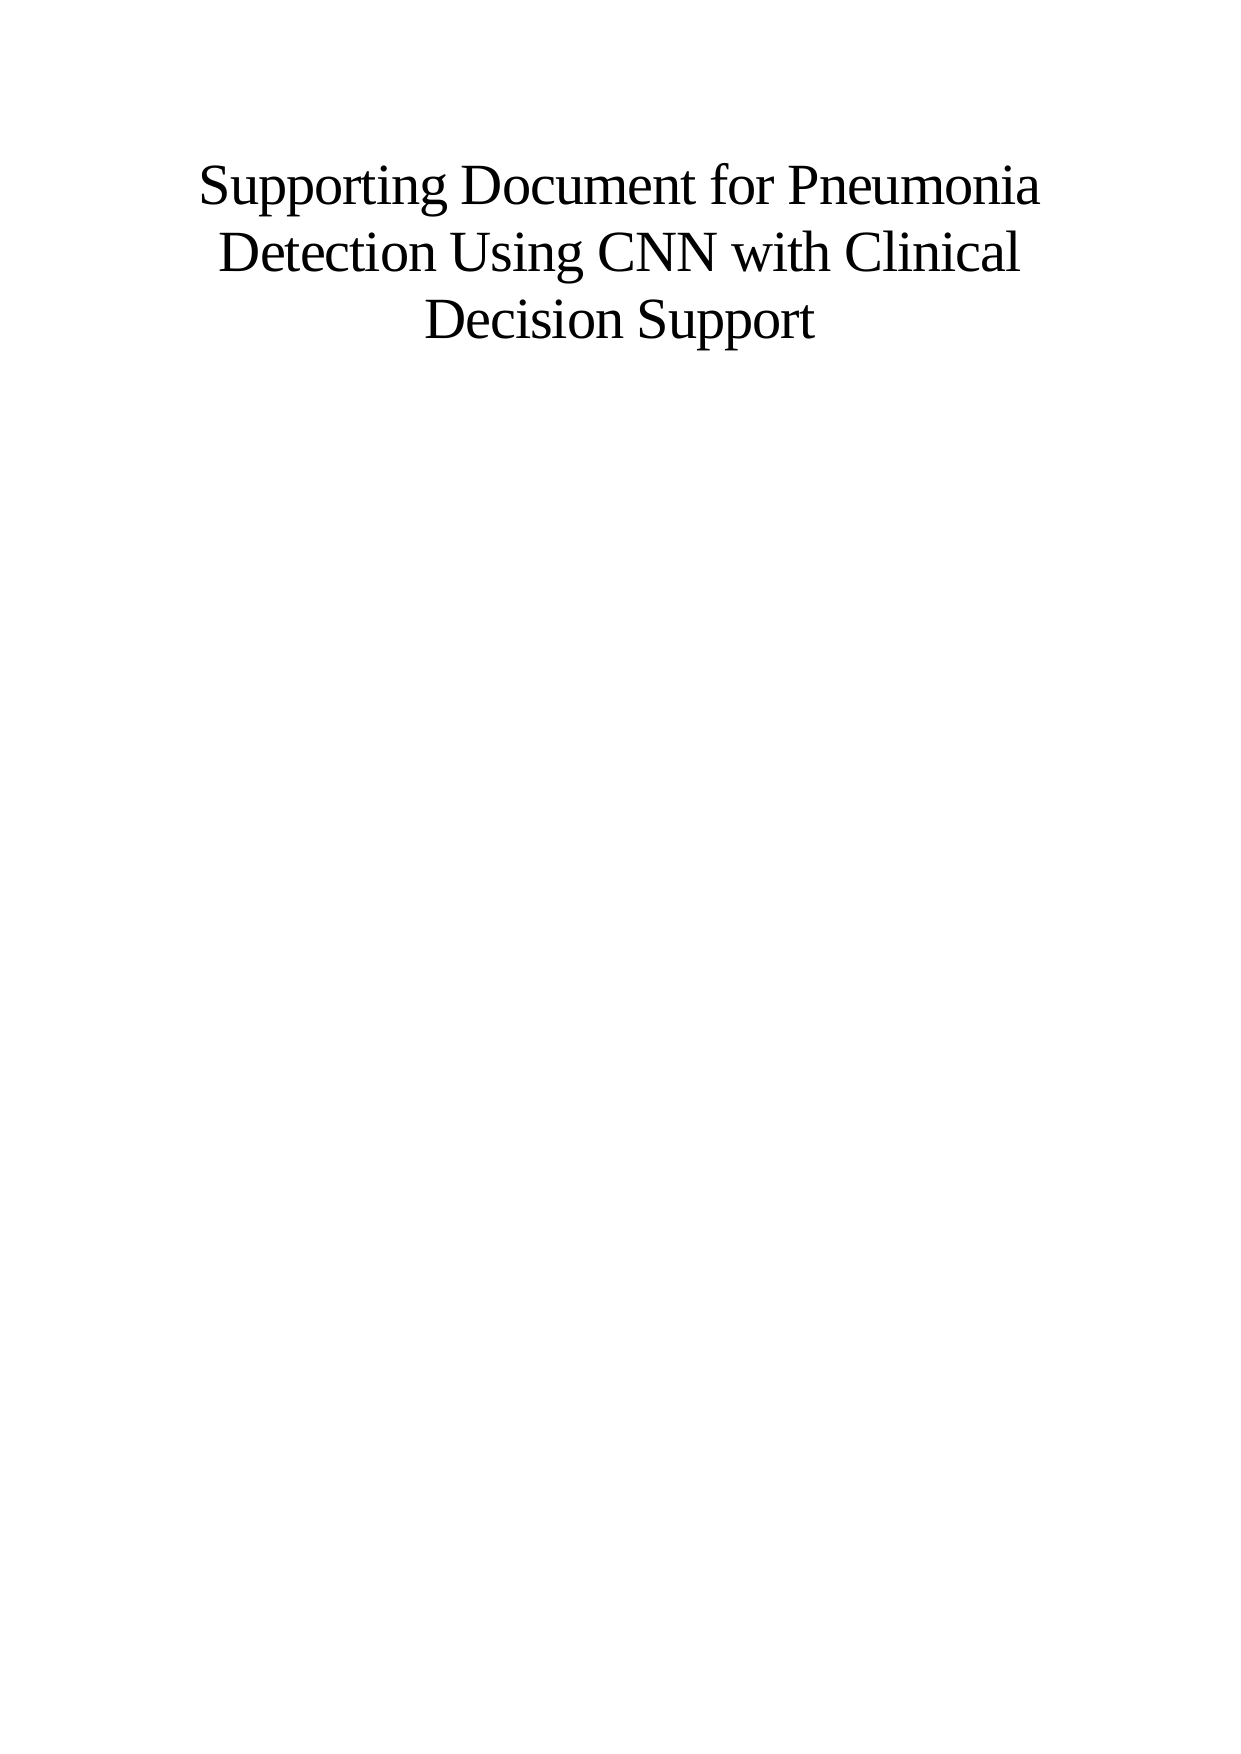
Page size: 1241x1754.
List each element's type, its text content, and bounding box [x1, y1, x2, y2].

title Supporting Document for Pneumonia Detection Using CNN with Clinical Decision Support [150, 150, 1090, 351]
